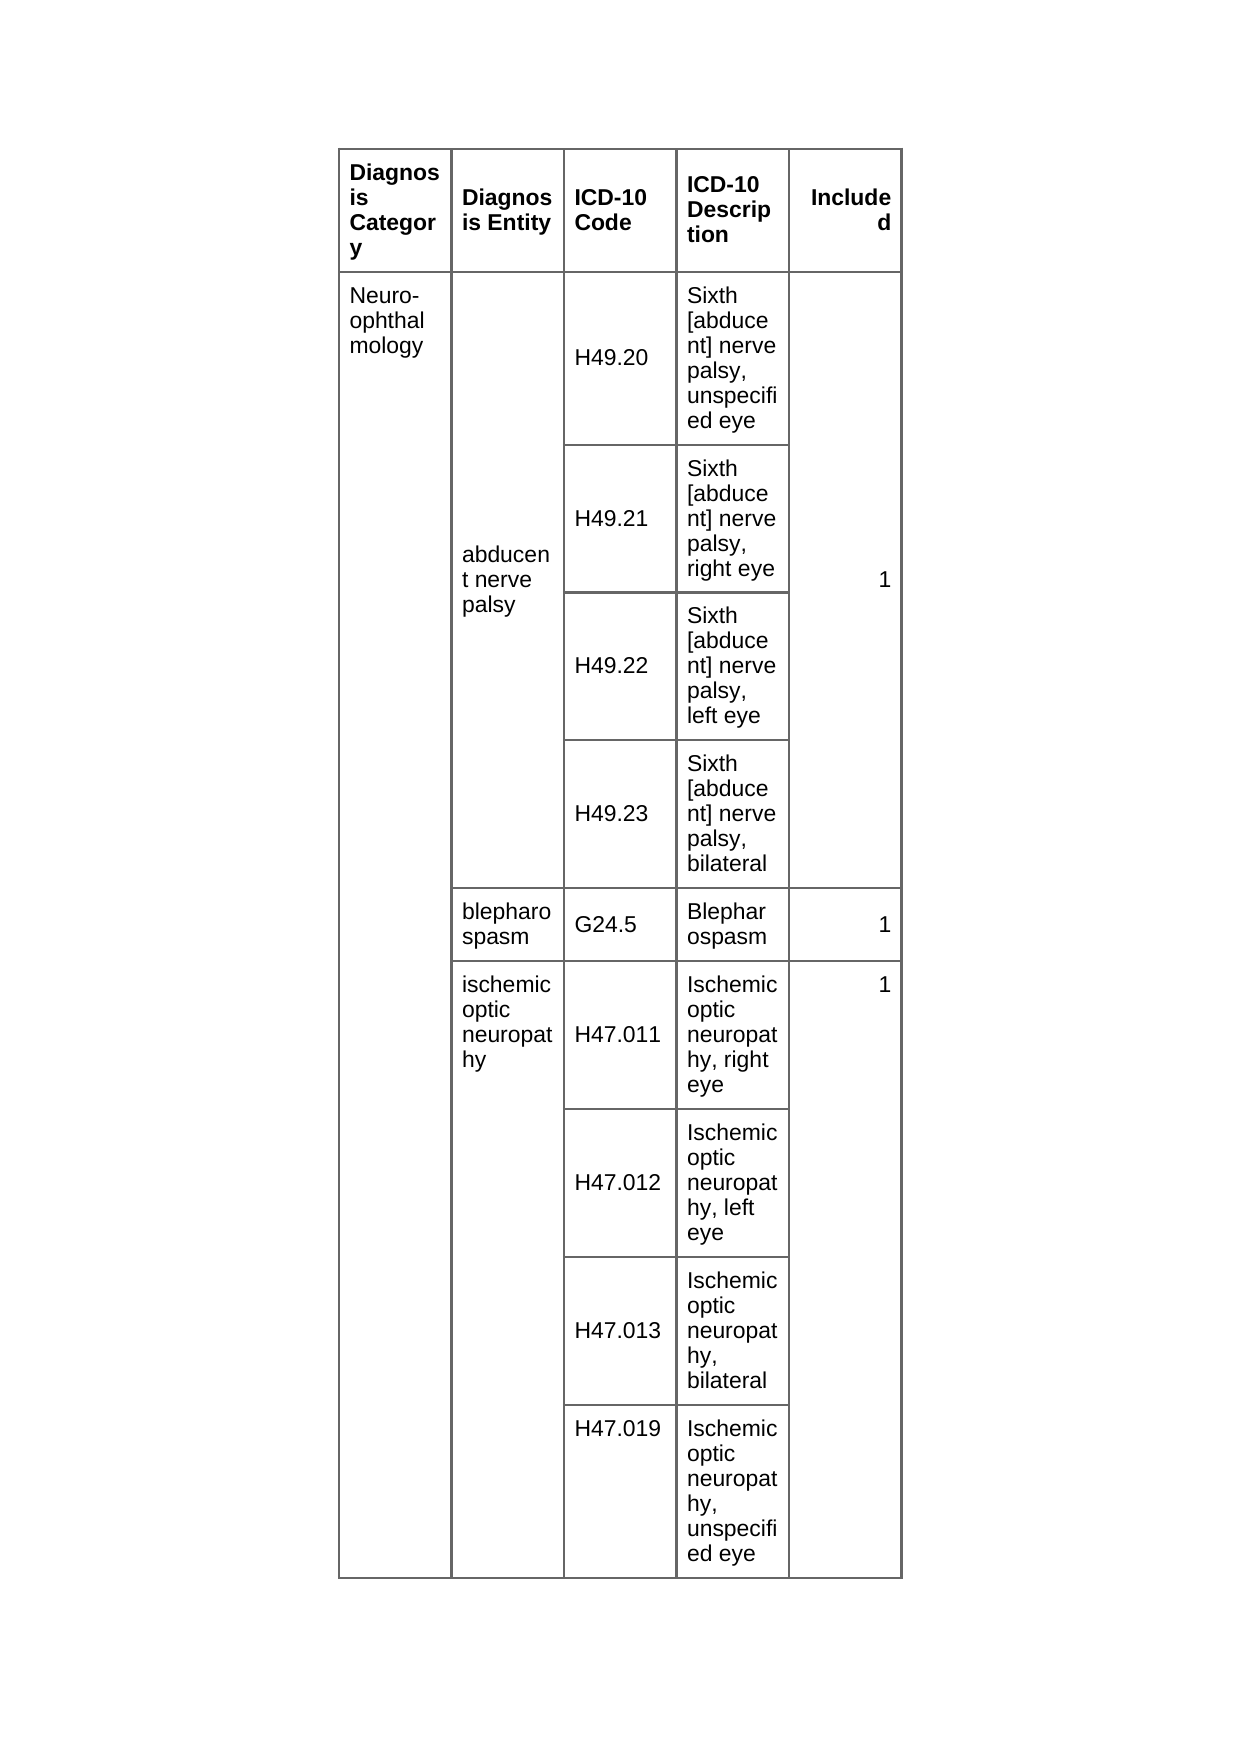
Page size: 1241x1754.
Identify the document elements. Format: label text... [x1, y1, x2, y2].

table_cell 1 [790, 273, 900, 887]
table_cell Ischemic optic neuropathy, bilateral [678, 1258, 788, 1404]
table_header Diagnosis Category [340, 150, 450, 271]
table_cell 1 [790, 889, 900, 960]
table_header ICD-10 Code [565, 150, 675, 271]
table_cell G24.5 [565, 889, 675, 960]
table_cell H49.23 [565, 741, 675, 887]
table_cell Ischemic optic neuropathy, right eye [678, 962, 788, 1108]
table_cell H49.20 [565, 273, 675, 443]
table_cell H49.22 [565, 594, 675, 739]
table_cell H47.019 [565, 1406, 675, 1577]
table_cell abducent nerve palsy [453, 273, 563, 887]
table_header Included [790, 150, 900, 271]
table_cell Neuro-ophthalmology [340, 273, 450, 1577]
table_cell H47.013 [565, 1258, 675, 1404]
table_cell 1 [790, 962, 900, 1577]
table_cell Sixth [abducent] nerve palsy, right eye [678, 446, 788, 591]
table_cell Sixth [abducent] nerve palsy, unspecified eye [678, 273, 788, 443]
table_header ICD-10 Description [678, 150, 788, 271]
table_header Diagnosis Entity [453, 150, 563, 271]
table_cell ischemic optic neuropathy [453, 962, 563, 1577]
table_cell H47.011 [565, 962, 675, 1108]
table_cell Sixth [abducent] nerve palsy, left eye [678, 594, 788, 739]
table_cell blepharospasm [453, 889, 563, 960]
table_cell Ischemic optic neuropathy, unspecified eye [678, 1406, 788, 1577]
table_cell Blepharospasm [678, 889, 788, 960]
table_cell H49.21 [565, 446, 675, 591]
table_cell Ischemic optic neuropathy, left eye [678, 1110, 788, 1256]
table_cell H47.012 [565, 1110, 675, 1256]
table_cell Sixth [abducent] nerve palsy, bilateral [678, 741, 788, 887]
